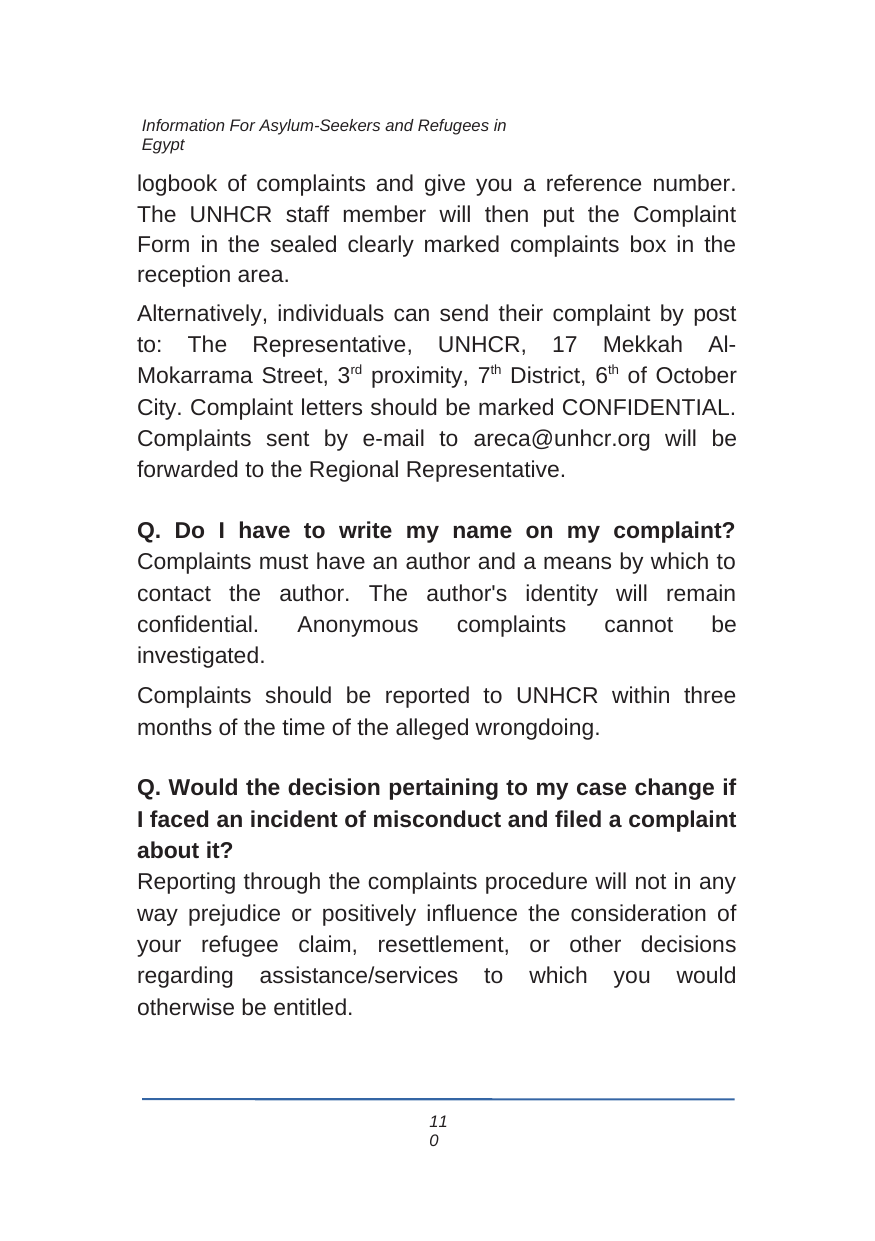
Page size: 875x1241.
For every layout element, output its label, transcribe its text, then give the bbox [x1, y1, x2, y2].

text Q. Would the decision pertaining to my case change if I faced an incident of misconduct and filed a complaint about it? [137, 774, 737, 863]
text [137, 170, 737, 287]
text Reporting through the complaints procedure will not in any way prejudice or positively influence the consideration of your refugee claim, resettlement, or other decisions regarding assistance/services to which you would otherwise be entitled. [137, 868, 737, 1020]
text Complaints should be reported to UNHCR within three months of the time of the alleged wrongdoing. [137, 682, 737, 740]
text Alternatively, individuals can send their complaint by post to: The Representative, UNHCR, 17 Mekkah Al-Mokarrama Street, 3rd proximity, 7th District, 6th of October City. Complaint letters should be marked CONFIDENTIAL. Complaints sent by e-mail to areca@unhcr.org will be forwarded to the Regional Representative. [137, 299, 737, 483]
text Q. Do I have to write my name on my complaint? Complaints must have an author and a means by which to contact the author. The author's identity will remain confidential. Anonymous complaints cannot be investigated. [137, 517, 737, 668]
